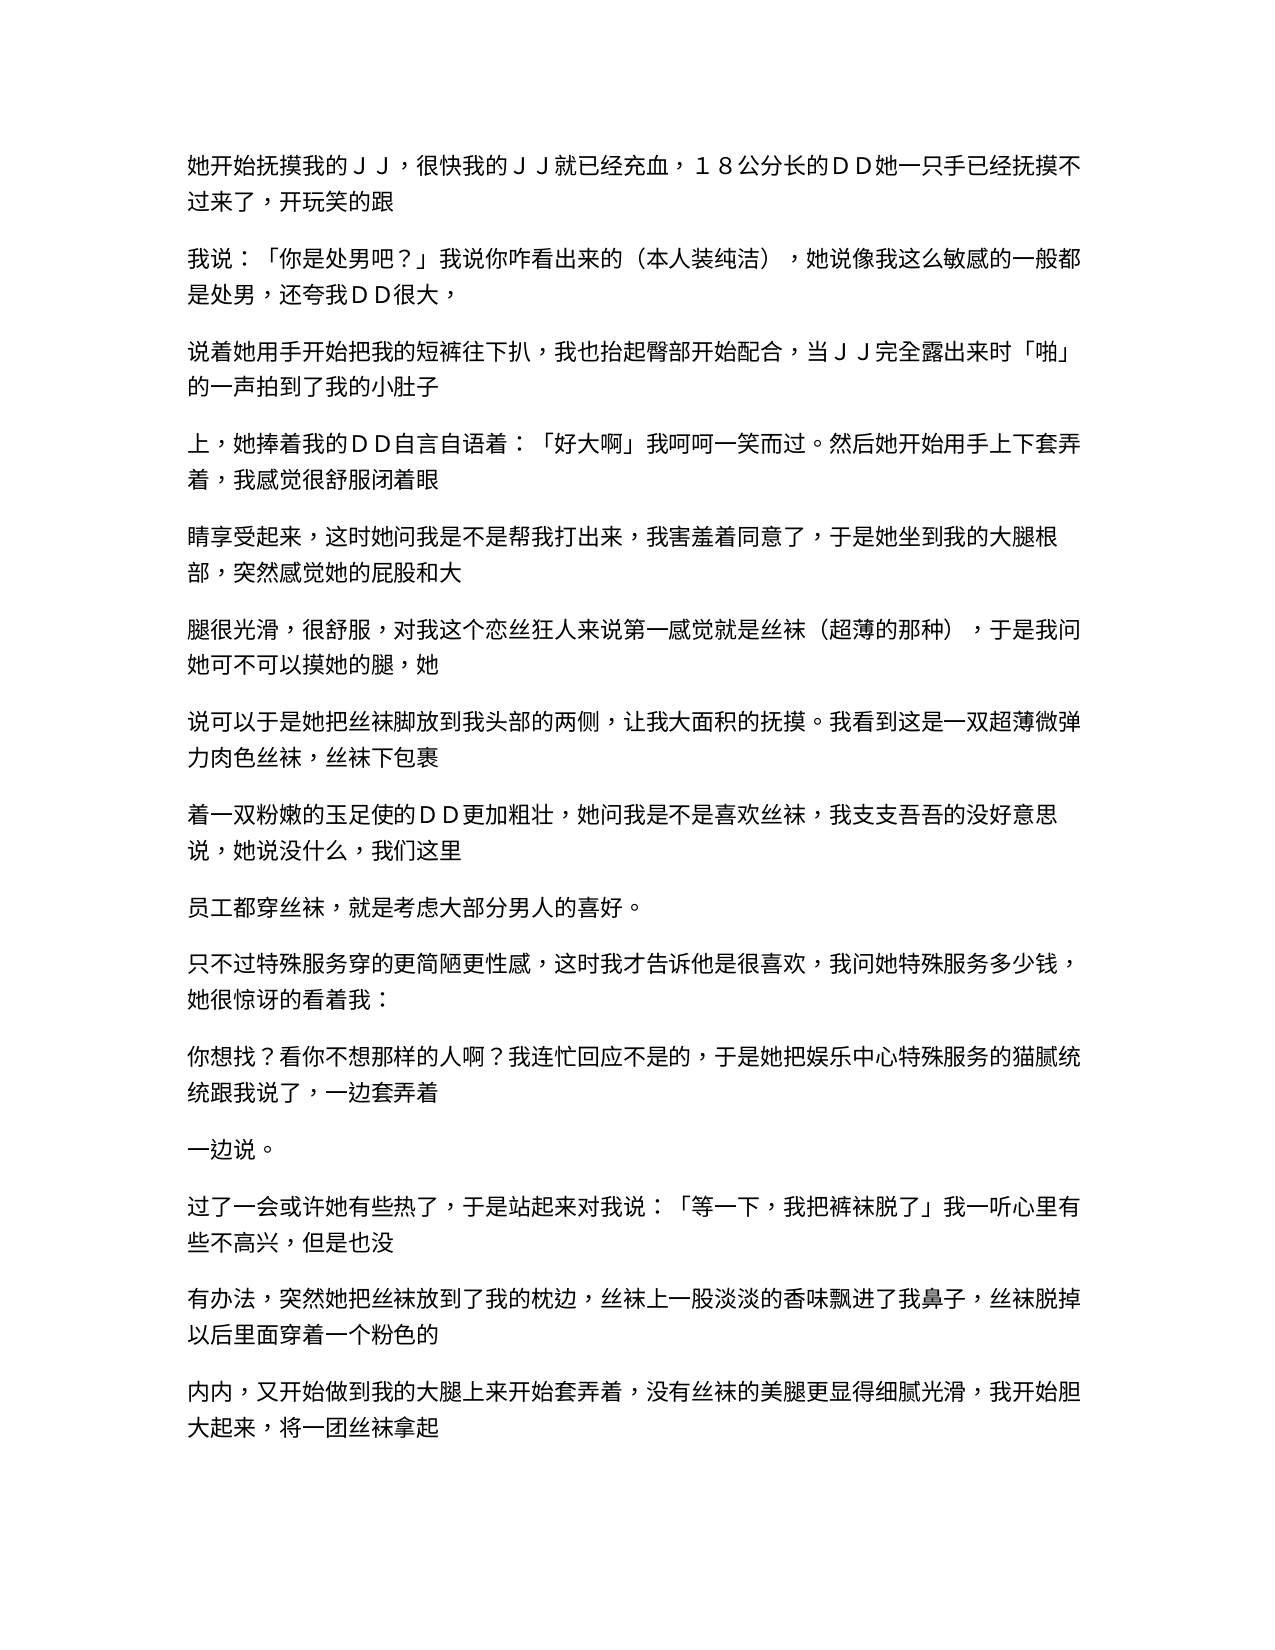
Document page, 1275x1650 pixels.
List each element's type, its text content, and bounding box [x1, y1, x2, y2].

text 腿很光滑，很舒服，对我这个恋丝狂人来说第一感觉就是丝袜（超薄的那种），于是我问她可不可以摸她的腿，她 [187, 613, 1087, 681]
text 我说：「你是处男吧？」我说你咋看出来的（本人装纯洁），她说像我这么敏感的一般都是处男，还夸我ＤＤ很大， [187, 243, 1087, 310]
text 一边说。 [187, 1134, 1087, 1165]
text 内内，又开始做到我的大腿上来开始套弄着，没有丝袜的美腿更显得细腻光滑，我开始胆大起来，将一团丝袜拿起 [187, 1376, 1087, 1443]
text 睛享受起来，这时她问我是不是帮我打出来，我害羞着同意了，于是她坐到我的大腿根部，突然感觉她的屁股和大 [187, 521, 1087, 588]
text 你想找？看你不想那样的人啊？我连忙回应不是的，于是她把娱乐中心特殊服务的猫腻统统跟我说了，一边套弄着 [187, 1041, 1087, 1108]
text 只不过特殊服务穿的更简陋更性感，这时我才告诉他是很喜欢，我问她特殊服务多少钱，她很惊讶的看着我： [187, 948, 1087, 1016]
text 上，她捧着我的ＤＤ自言自语着：「好大啊」我呵呵一笑而过。然后她开始用手上下套弄着，我感觉很舒服闭着眼 [187, 428, 1087, 495]
text 员工都穿丝袜，就是考虑大部分男人的喜好。 [187, 892, 1087, 923]
text 她开始抚摸我的ＪＪ，很快我的ＪＪ就已经充血，１８公分长的ＤＤ她一只手已经抚摸不过来了，开玩笑的跟 [187, 150, 1087, 217]
text 说可以于是她把丝袜脚放到我头部的两侧，让我大面积的抚摸。我看到这是一双超薄微弹力肉色丝袜，丝袜下包裹 [187, 706, 1087, 773]
text 着一双粉嫩的玉足使的ＤＤ更加粗壮，她问我是不是喜欢丝袜，我支支吾吾的没好意思说，她说没什么，我们这里 [187, 799, 1087, 866]
text 说着她用手开始把我的短裤往下扒，我也抬起臀部开始配合，当ＪＪ完全露出来时「啪」的一声拍到了我的小肚子 [187, 335, 1087, 403]
text 过了一会或许她有些热了，于是站起来对我说：「等一下，我把裤袜脱了」我一听心里有些不高兴，但是也没 [187, 1191, 1087, 1258]
text 有办法，突然她把丝袜放到了我的枕边，丝袜上一股淡淡的香味飘进了我鼻子，丝袜脱掉以后里面穿着一个粉色的 [187, 1283, 1087, 1351]
